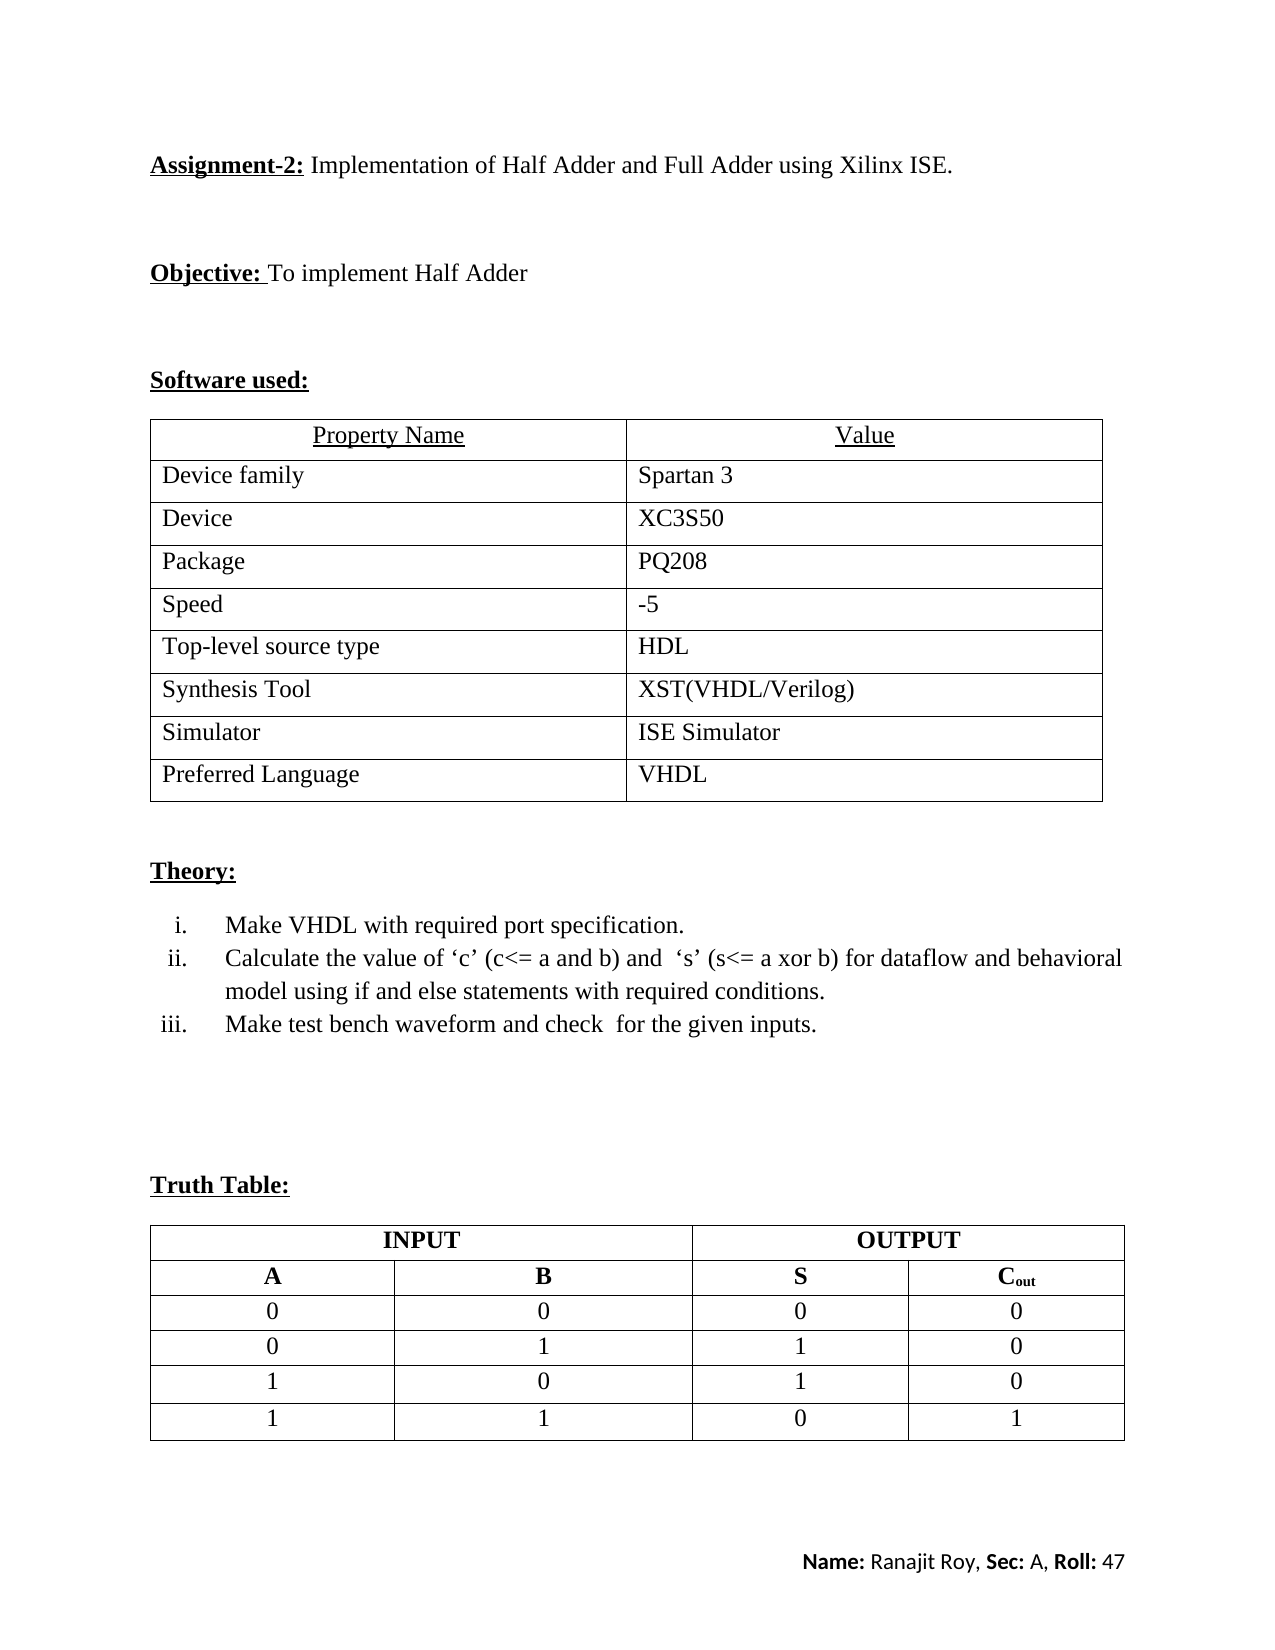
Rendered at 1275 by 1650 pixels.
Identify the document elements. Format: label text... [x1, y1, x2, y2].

table_cell Package [151, 546, 626, 588]
table_cell 1 [693, 1366, 908, 1402]
table_cell B [395, 1261, 692, 1295]
table_cell Synthesis Tool [151, 674, 626, 716]
table_cell 0 [395, 1296, 692, 1330]
table_cell Simulator [151, 717, 626, 758]
table_cell 0 [693, 1404, 908, 1440]
table_cell 0 [151, 1331, 394, 1365]
list Make VHDL with required port specification. [187, 910, 1125, 939]
table_header Value [627, 420, 1102, 459]
table_cell XST(VHDL/Verilog) [627, 674, 1102, 716]
table_cell VHDL [627, 760, 1102, 801]
table_cell Spartan 3 [627, 461, 1102, 502]
table_cell 1 [395, 1404, 692, 1440]
text Truth Table: [150, 1171, 1125, 1199]
table_cell HDL [627, 631, 1102, 673]
table_cell 0 [909, 1366, 1124, 1402]
table_cell 1 [151, 1366, 394, 1402]
text Assignment-2: Implementation of Half Adder and Full Adder using Xilinx ISE. [150, 150, 1125, 179]
table_cell PQ208 [627, 546, 1102, 588]
text Objective: To implement Half Adder [150, 258, 1125, 286]
table_header Property Name [151, 420, 626, 459]
table_cell 1 [151, 1404, 394, 1440]
table_cell Device family [151, 461, 626, 502]
table_cell 0 [395, 1366, 692, 1402]
list Calculate the value of ‘c’ (c<= a and b) and ‘s’ (s<= a xor b) for dataflow and behavioral model using if and else statements with required conditions. [187, 943, 1125, 1005]
table_cell 1 [693, 1331, 908, 1365]
table_header OUTPUT [693, 1226, 1124, 1260]
table_cell 0 [909, 1296, 1124, 1330]
table_cell Cout [909, 1261, 1124, 1295]
table_cell -5 [627, 589, 1102, 630]
table_cell ISE Simulator [627, 717, 1102, 758]
text Software used: [150, 365, 1125, 394]
table_cell 0 [693, 1296, 908, 1330]
table_cell 1 [395, 1331, 692, 1365]
table_cell S [693, 1261, 908, 1295]
text Theory: [150, 856, 1125, 885]
table_cell 0 [909, 1331, 1124, 1365]
table_cell Device [151, 503, 626, 545]
list Make test bench waveform and check for the given inputs. [187, 1009, 1125, 1038]
table_cell Preferred Language [151, 760, 626, 801]
table_cell 0 [151, 1296, 394, 1330]
table_cell A [151, 1261, 394, 1295]
table_header INPUT [151, 1226, 692, 1260]
table_cell Top-level source type [151, 631, 626, 673]
table_cell 1 [909, 1404, 1124, 1440]
table_cell Speed [151, 589, 626, 630]
table_cell XC3S50 [627, 503, 1102, 545]
